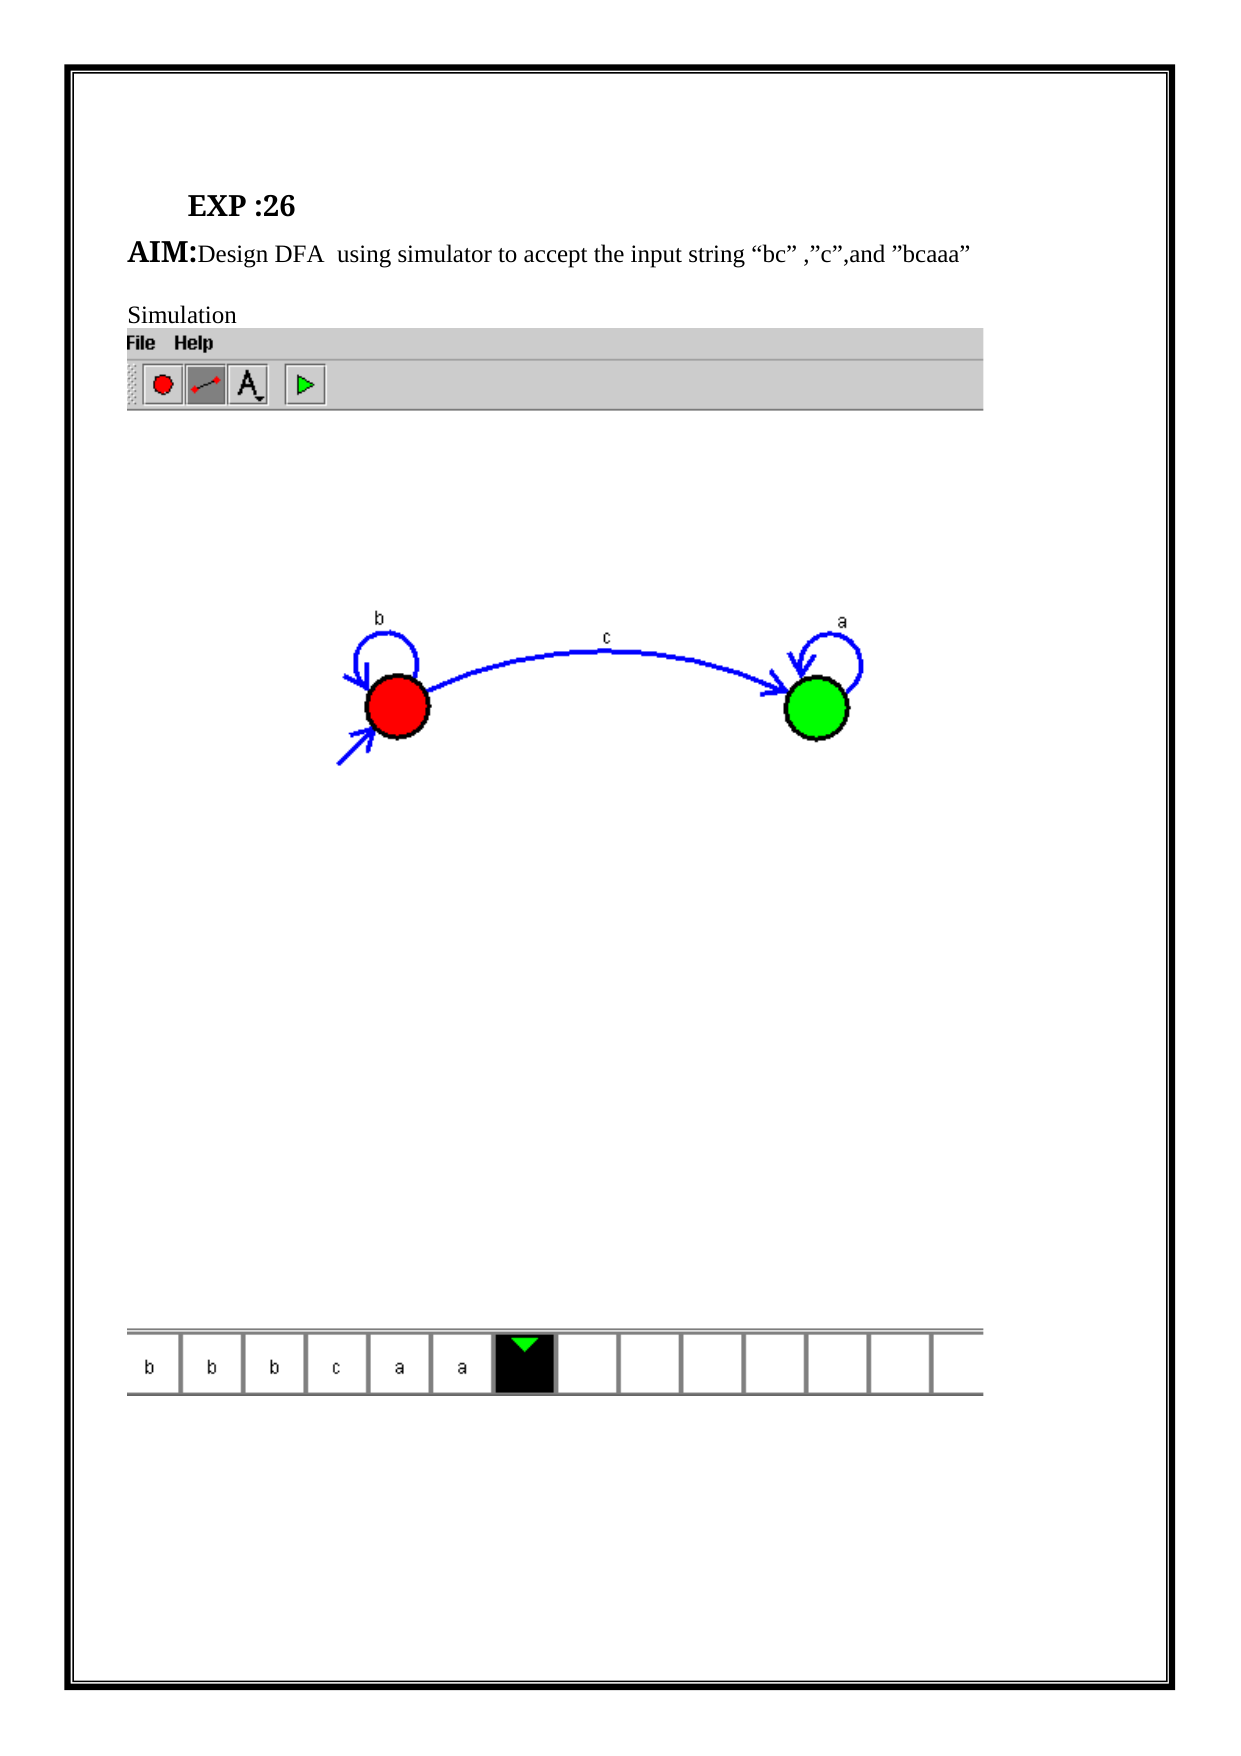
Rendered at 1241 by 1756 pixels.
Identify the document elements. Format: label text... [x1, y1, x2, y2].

text AIM:Design DFA using simulator to accept the input string “bc” ,”c”,and ”bcaaa” [127, 231, 1148, 271]
text Simulation [127, 300, 1148, 328]
picture [127, 328, 984, 1396]
list EXP :26 [187, 186, 1148, 225]
